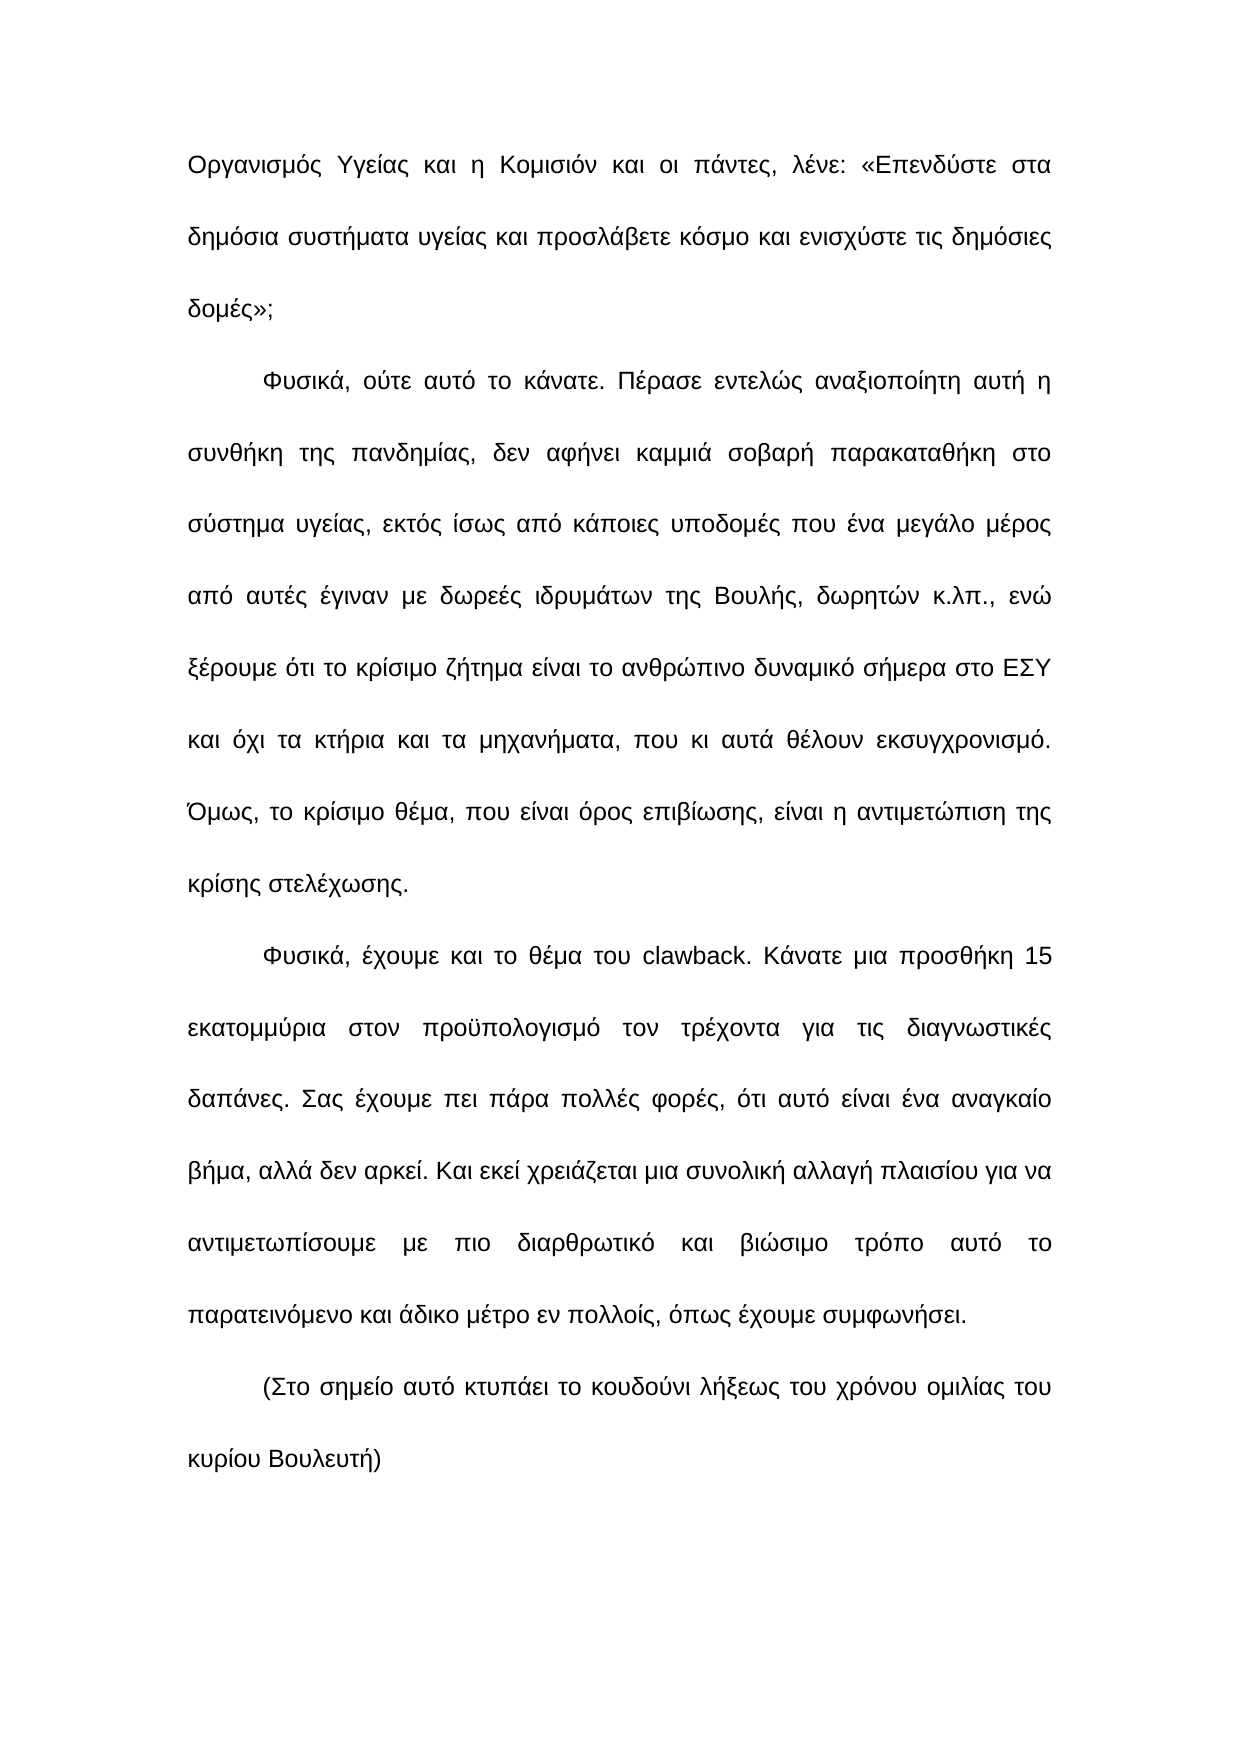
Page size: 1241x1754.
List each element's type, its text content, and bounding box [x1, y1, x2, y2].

text Φυσικά, ούτε αυτό το κάνατε. Πέρασε εντελώς αναξιοποίητη αυτή η συνθήκη της πανδημίας, δεν αφήνει καμμιά σοβαρή παρακαταθήκη στο σύστημα υγείας, εκτός ίσως από κάποιες υποδομές που ένα μεγάλο μέρος από αυτές έγιναν με δωρεές ιδρυμάτων της Βουλής, δωρητών κ.λπ., ενώ ξέρουμε ότι το κρίσιμο ζήτημα είναι το ανθρώπινο δυναμικό σήμερα στο ΕΣΥ και όχι τα κτήρια και τα μηχανήματα, που κι αυτά θέλουν εκσυγχρονισμό. Όμως, το κρίσιμο θέμα, που είναι όρος επιβίωσης, είναι η αντιμετώπιση της κρίσης στελέχωσης. [187, 366, 1053, 897]
text (Στο σημείο αυτό κτυπάει το κουδούνι λήξεως του χρόνου ομιλίας του κυρίου Βουλευτή) [187, 1372, 1053, 1472]
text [187, 150, 1053, 322]
text Φυσικά, έχουμε και το θέμα του clawback. Κάνατε μια προσθήκη 15 εκατομμύρια στον προϋπολογισμό τον τρέχοντα για τις διαγνωστικές δαπάνες. Σας έχουμε πει πάρα πολλές φορές, ότι αυτό είναι ένα αναγκαίο βήμα, αλλά δεν αρκεί. Και εκεί χρειάζεται μια συνολική αλλαγή πλαισίου για να αντιμετωπίσουμε με πιο διαρθρωτικό και βιώσιμο τρόπο αυτό το παρατεινόμενο και άδικο μέτρο εν πολλοίς, όπως έχουμε συμφωνήσει. [187, 941, 1053, 1329]
